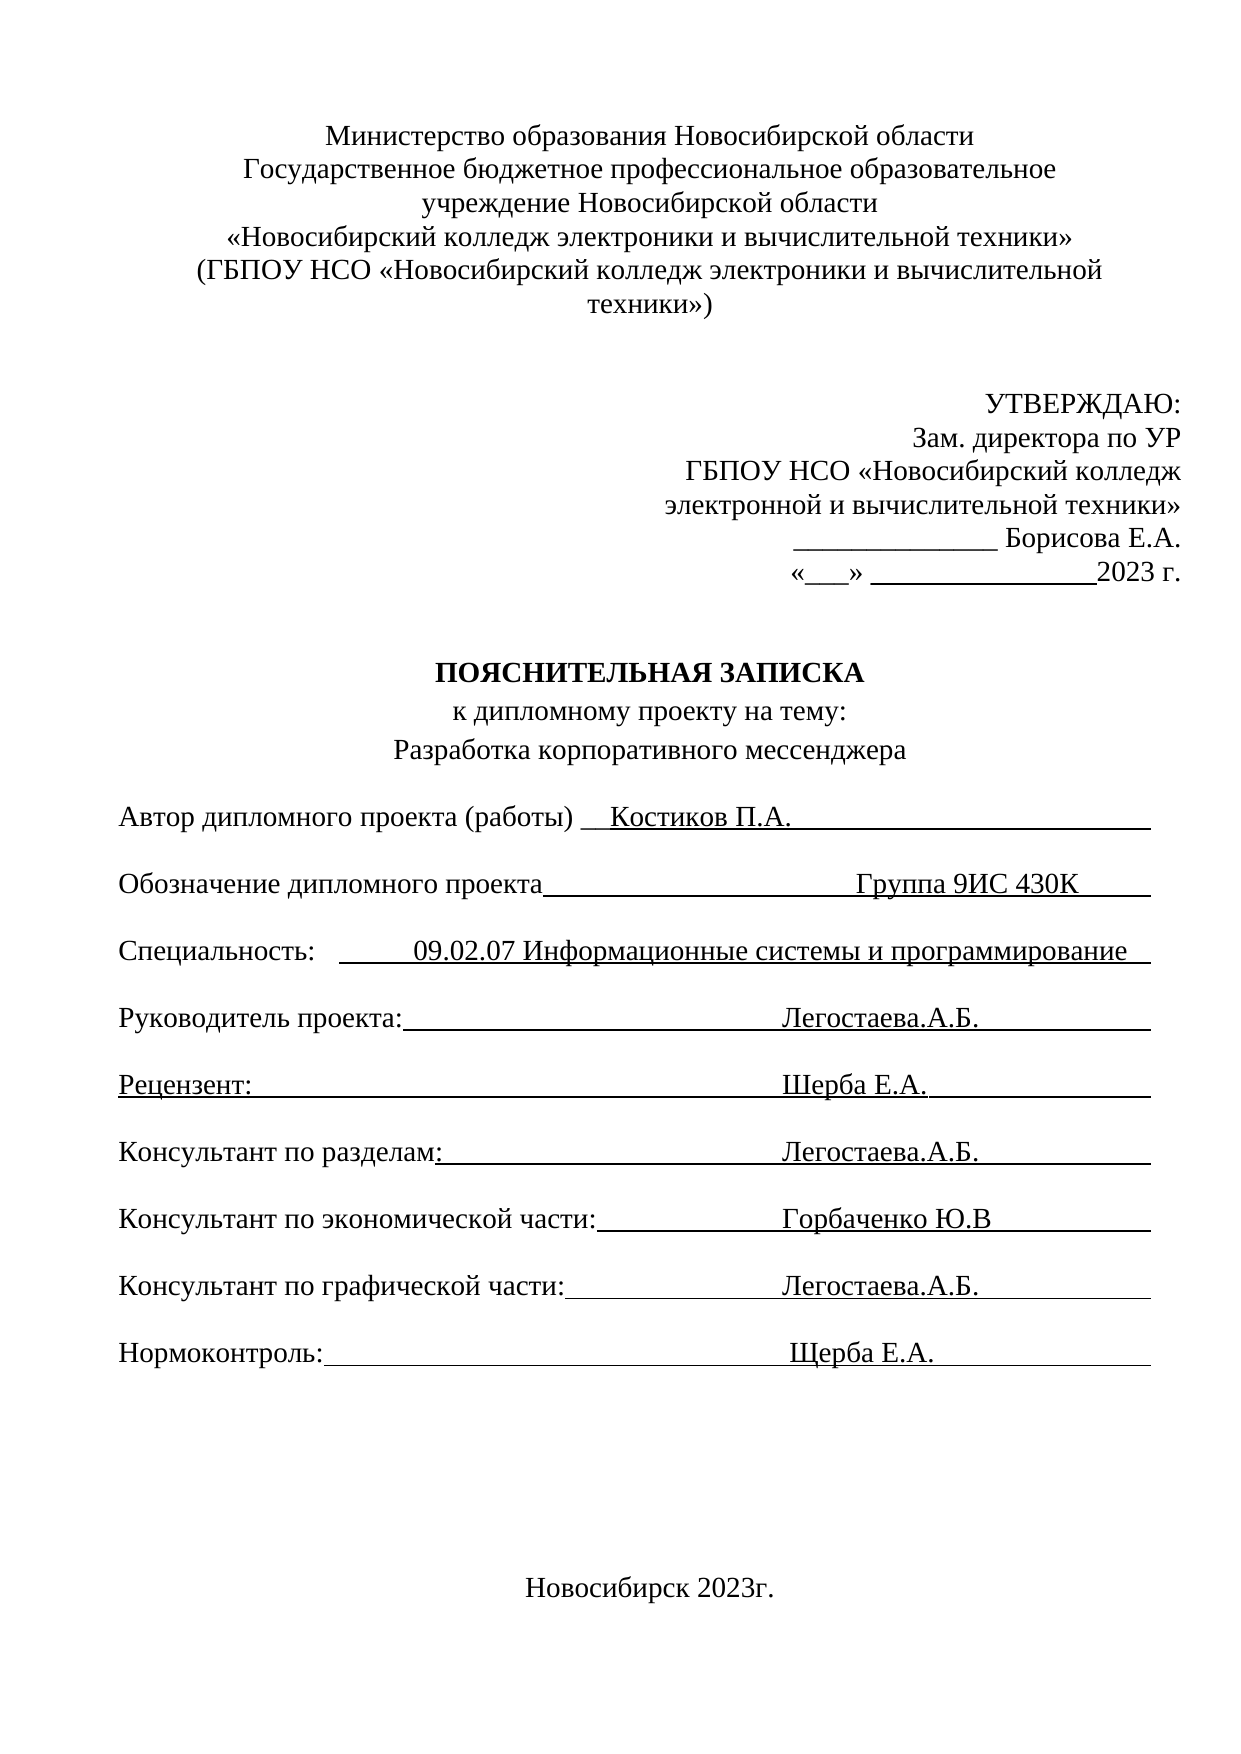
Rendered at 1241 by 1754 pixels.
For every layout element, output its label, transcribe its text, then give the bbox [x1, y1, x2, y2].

text УТВЕРЖДАЮ: [118, 386, 1181, 420]
text ГБПОУ НСО «Новосибирский колледж [118, 453, 1181, 487]
text «___» _______________ 2023 г. [118, 554, 1181, 588]
text (ГБПОУ НСО «Новосибирский колледж электроники и вычислительной [118, 252, 1181, 286]
text Нормоконтроль: Щерба Е.А. [118, 1336, 1181, 1369]
text ПОЯСНИТЕЛЬНАЯ ЗАПИСКА [118, 655, 1181, 688]
text Обозначение дипломного проекта Группа 9ИС 430К [118, 866, 1181, 899]
text Специальность: 09.02.07 Информационные системы и программирование [118, 933, 1181, 967]
text Государственное бюджетное профессиональное образовательное [118, 152, 1181, 185]
text «Новосибирский колледж электроники и вычислительной техники» [118, 219, 1181, 252]
text Консультант по графической части: Легостаева.А.Б. [118, 1268, 1181, 1302]
text Рецензент: Шерба Е.А. [118, 1067, 1181, 1101]
text техники») [118, 286, 1181, 319]
text Консультант по экономической части: Горбаченко Ю.В [118, 1201, 1181, 1235]
text Автор дипломного проекта (работы) __Костиков П.А. [118, 799, 1181, 832]
text Консультант по разделам: Легостаева.А.Б. [118, 1134, 1181, 1168]
text электронной и вычислительной техники» [118, 487, 1181, 521]
text Зам. директора по УР [118, 420, 1181, 453]
text к дипломному проекту на тему: [118, 693, 1181, 727]
text Разработка корпоративного мессенджера [118, 732, 1181, 765]
text ______________ Борисова Е.А. [118, 521, 1181, 554]
text Руководитель проекта: Легостаева.А.Б. [118, 1000, 1181, 1034]
text Министерство образования Новосибирской области [118, 118, 1181, 152]
text Новосибирск 2023г. [118, 1570, 1181, 1604]
text учреждение Новосибирской области [118, 185, 1181, 219]
